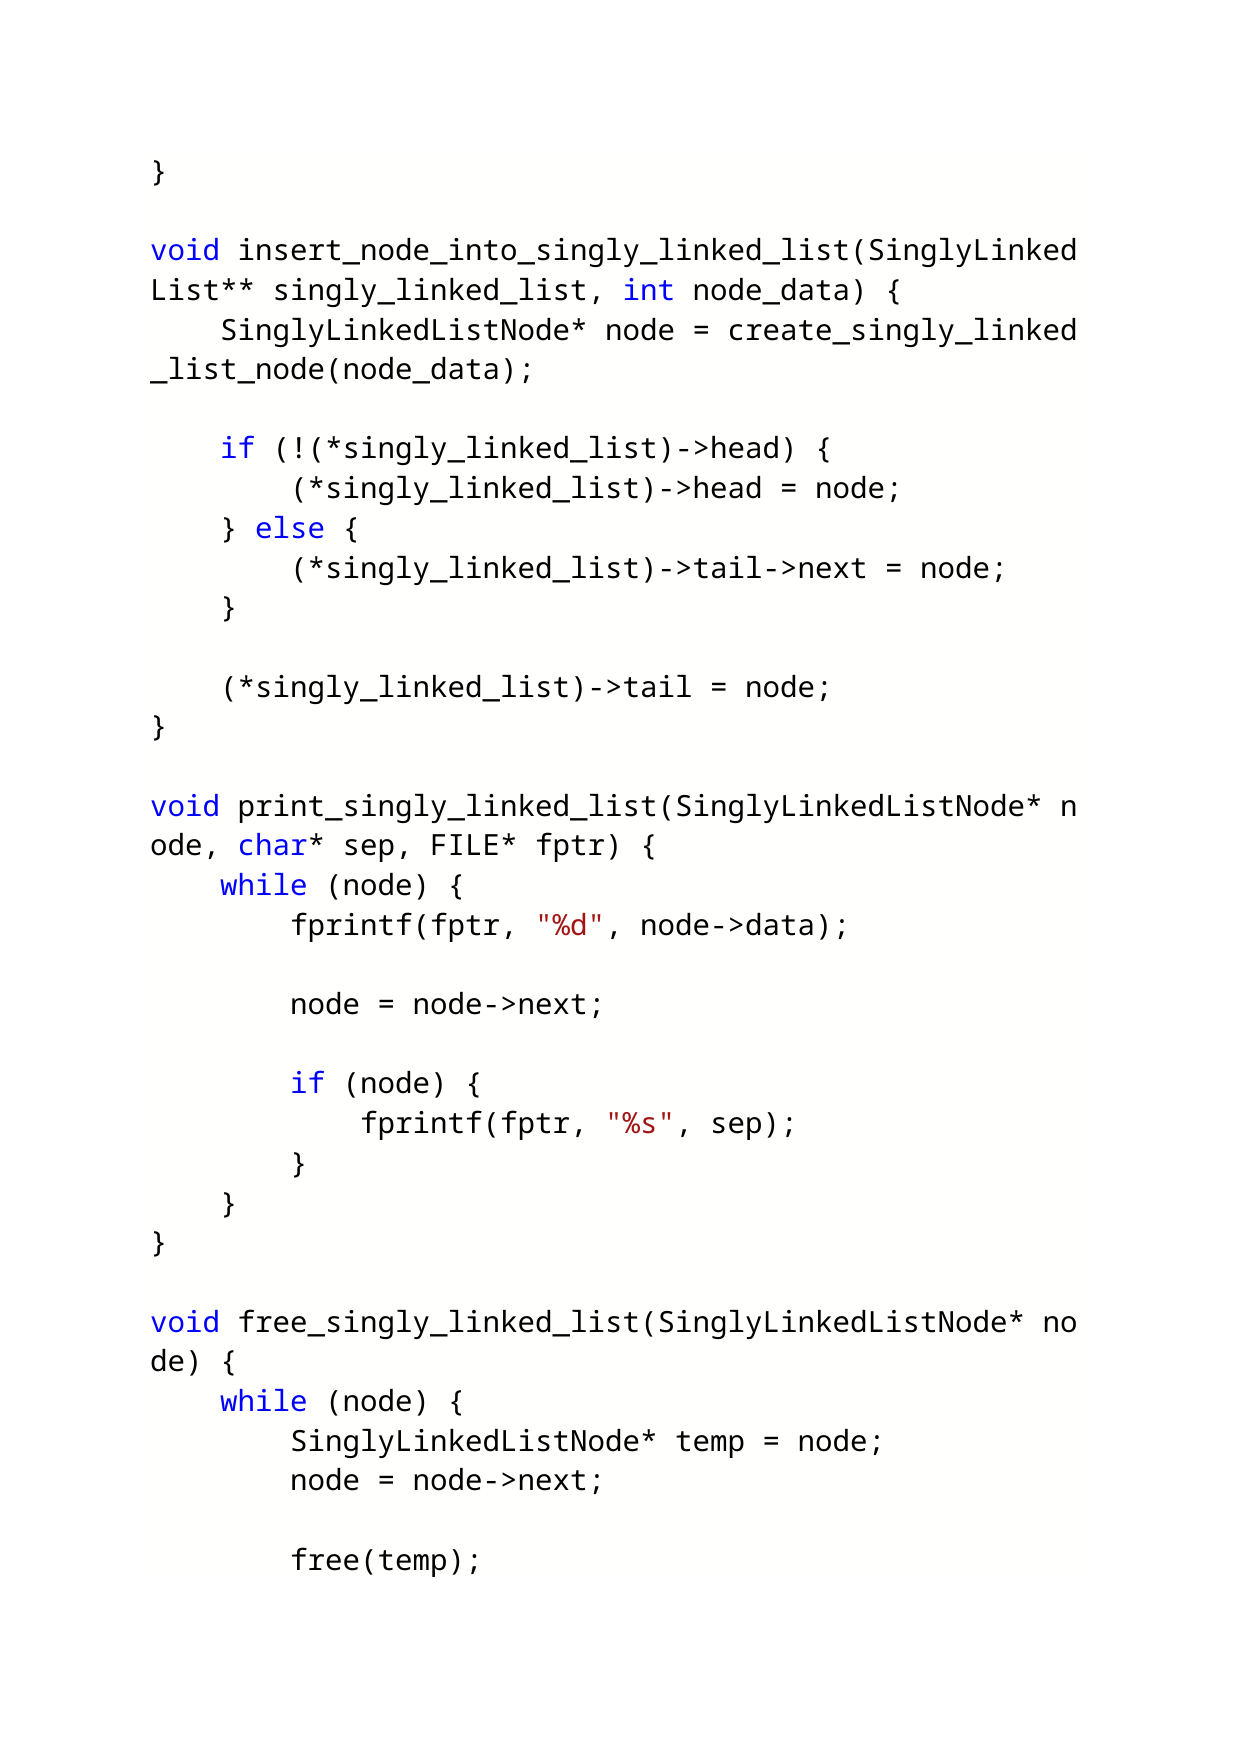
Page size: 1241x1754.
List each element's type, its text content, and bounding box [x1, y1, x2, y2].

text SinglyLinkedListNode* temp = node; [150, 1420, 1090, 1460]
text free(temp); [150, 1539, 1090, 1579]
text SinglyLinkedListNode* node = create_singly_linked_list_node(node_data); [150, 309, 1090, 388]
text while (node) { [150, 864, 1090, 904]
text void insert_node_into_singly_linked_list(SinglyLinkedList** singly_linked_list, int node_data) { [150, 229, 1090, 309]
text (*singly_linked_list)->tail = node; [150, 666, 1090, 706]
text } else { [150, 507, 1090, 547]
text void free_singly_linked_list(SinglyLinkedListNode* node) { [150, 1301, 1090, 1380]
text } [150, 1222, 1090, 1261]
text } [150, 587, 1090, 626]
text void print_singly_linked_list(SinglyLinkedListNode* node, char* sep, FILE* fptr) { [150, 785, 1090, 864]
text (*singly_linked_list)->tail->next = node; [150, 547, 1090, 587]
text node = node->next; [150, 983, 1090, 1023]
text } [150, 1182, 1090, 1222]
text node = node->next; [150, 1460, 1090, 1499]
text if (!(*singly_linked_list)->head) { [150, 428, 1090, 467]
text } [150, 706, 1090, 745]
text (*singly_linked_list)->head = node; [150, 467, 1090, 507]
text while (node) { [150, 1380, 1090, 1420]
text if (node) { [150, 1063, 1090, 1102]
text } [150, 1142, 1090, 1182]
text } [150, 150, 1090, 190]
text fprintf(fptr, "%s", sep); [150, 1102, 1090, 1142]
text fprintf(fptr, "%d", node->data); [150, 904, 1090, 944]
